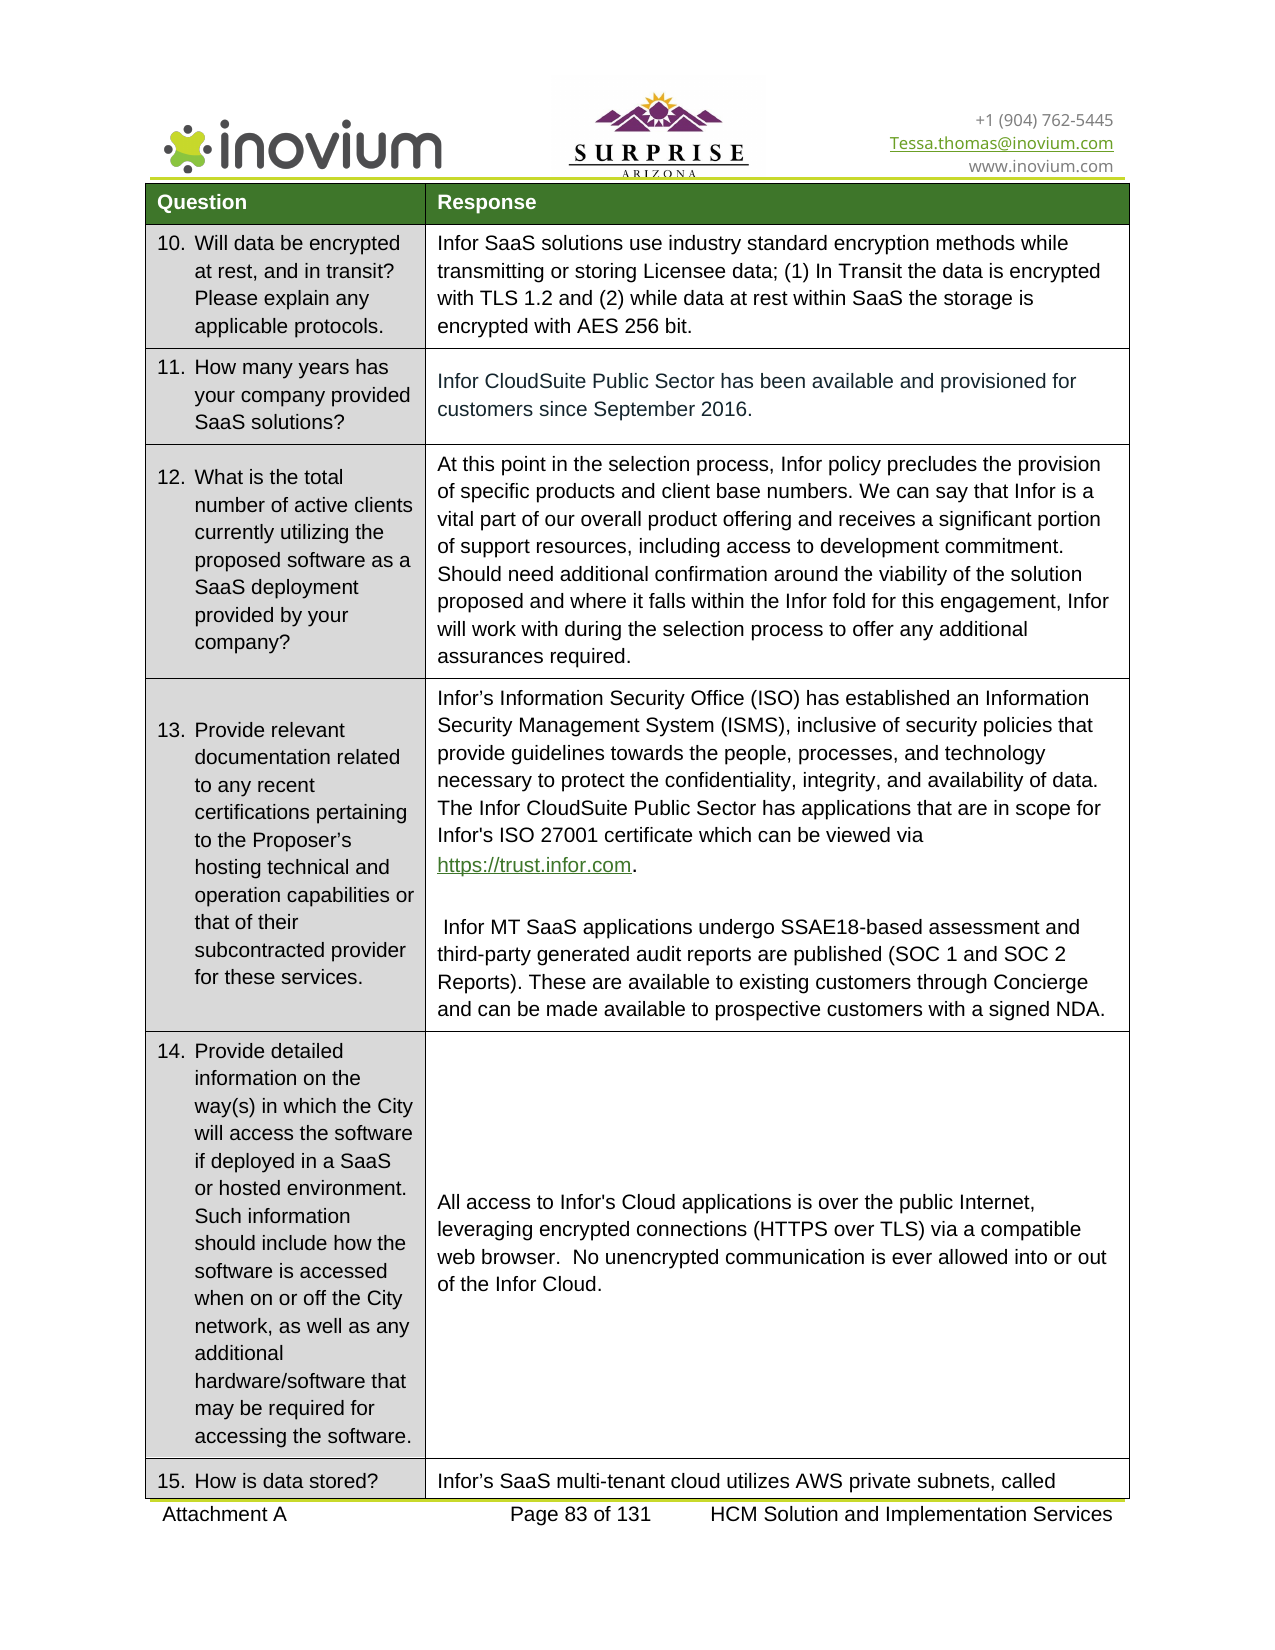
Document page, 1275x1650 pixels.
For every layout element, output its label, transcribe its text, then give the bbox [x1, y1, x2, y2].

table_header Response [426, 184, 1129, 224]
picture [551, 75, 766, 177]
table_cell All access to Infor's Cloud applications is over the public Internet, leveraging encrypted connections (HTTPS over TLS) via a compatible web browser. No unencrypted communication is ever allowed into or out of the Infor Cloud. [426, 1032, 1129, 1457]
table_cell How is data stored? Would City data be physically or logically segmented from other client data? [146, 1459, 425, 1498]
picture [160, 117, 442, 174]
table_cell Infor SaaS solutions use industry standard encryption methods while transmitting or storing Licensee data; (1) In Transit the data is encrypted with TLS 1.2 and (2) while data at rest within SaaS the storage is encrypted with AES 256 bit. [426, 225, 1129, 348]
table_cell Infor’s Information Security Office (ISO) has established an Information Security Management System (ISMS), inclusive of security policies that provide guidelines towards the people, processes, and technology necessary to protect the confidentiality, integrity, and availability of data. The Infor CloudSuite Public Sector has applications that are in scope for Infor's ISO 27001 certificate which can be viewed via https://trust.infor.com. Infor MT SaaS applications undergo SSAE18-based assessment and third-party generated audit reports are published (SOC 1 and SOC 2 Reports). These are available to existing customers through Concierge and can be made available to prospective customers with a signed NDA. [426, 679, 1129, 1031]
table_cell Provide relevant documentation related to any recent certifications pertaining to the Proposer’s hosting technical and operation capabilities or that of their subcontracted provider for these services. [146, 679, 425, 1031]
table_cell Infor CloudSuite Public Sector has been available and provisioned for customers since September 2016. [426, 349, 1129, 444]
table_header Question [146, 184, 425, 224]
table_cell Provide detailed information on the way(s) in which the City will access the software if deployed in a SaaS or hosted environment. Such information should include how the software is accessed when on or off the City network, as well as any additional hardware/software that may be required for accessing the software. [146, 1032, 425, 1457]
table_cell What is the total number of active clients currently utilizing the proposed software as a SaaS deployment provided by your company? [146, 445, 425, 678]
table_cell How many years has your company provided SaaS solutions? [146, 349, 425, 444]
table_cell At this point in the selection process, Infor policy precludes the provision of specific products and client base numbers. We can say that Infor is a vital part of our overall product offering and receives a significant portion of support resources, including access to development commitment. Should need additional confirmation around the viability of the solution proposed and where it falls within the Infor fold for this engagement, Infor will work with during the selection process to offer any additional assurances required. [426, 445, 1129, 678]
table_cell Will data be encrypted at rest, and in transit? Please explain any applicable protocols. [146, 225, 425, 348]
